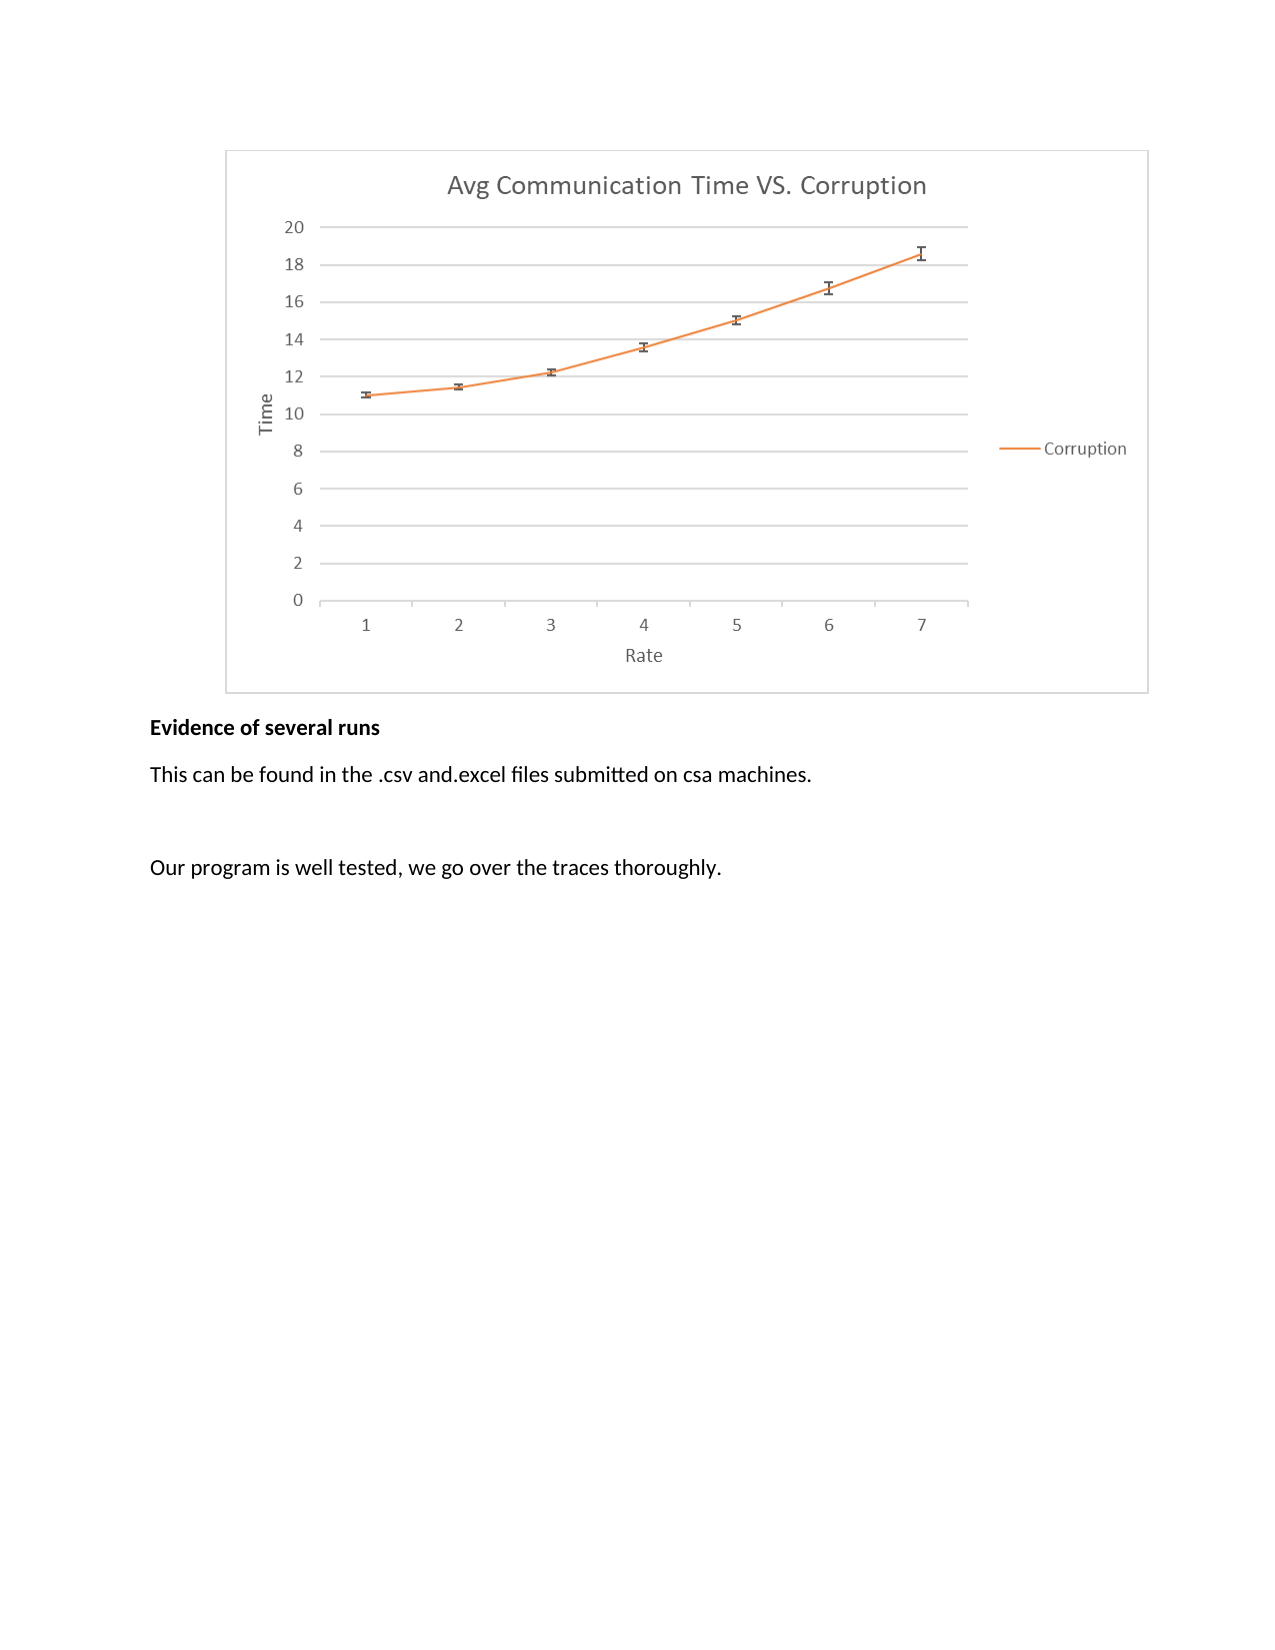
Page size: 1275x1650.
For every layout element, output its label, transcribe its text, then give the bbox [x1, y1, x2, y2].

text This can be found in the .csv and.excel files submitted on csa machines. [150, 760, 1125, 788]
text Evidence of several runs [150, 713, 1125, 741]
text Our program is well tested, we go over the traces thoroughly. [150, 853, 1125, 881]
picture [225, 150, 1149, 694]
